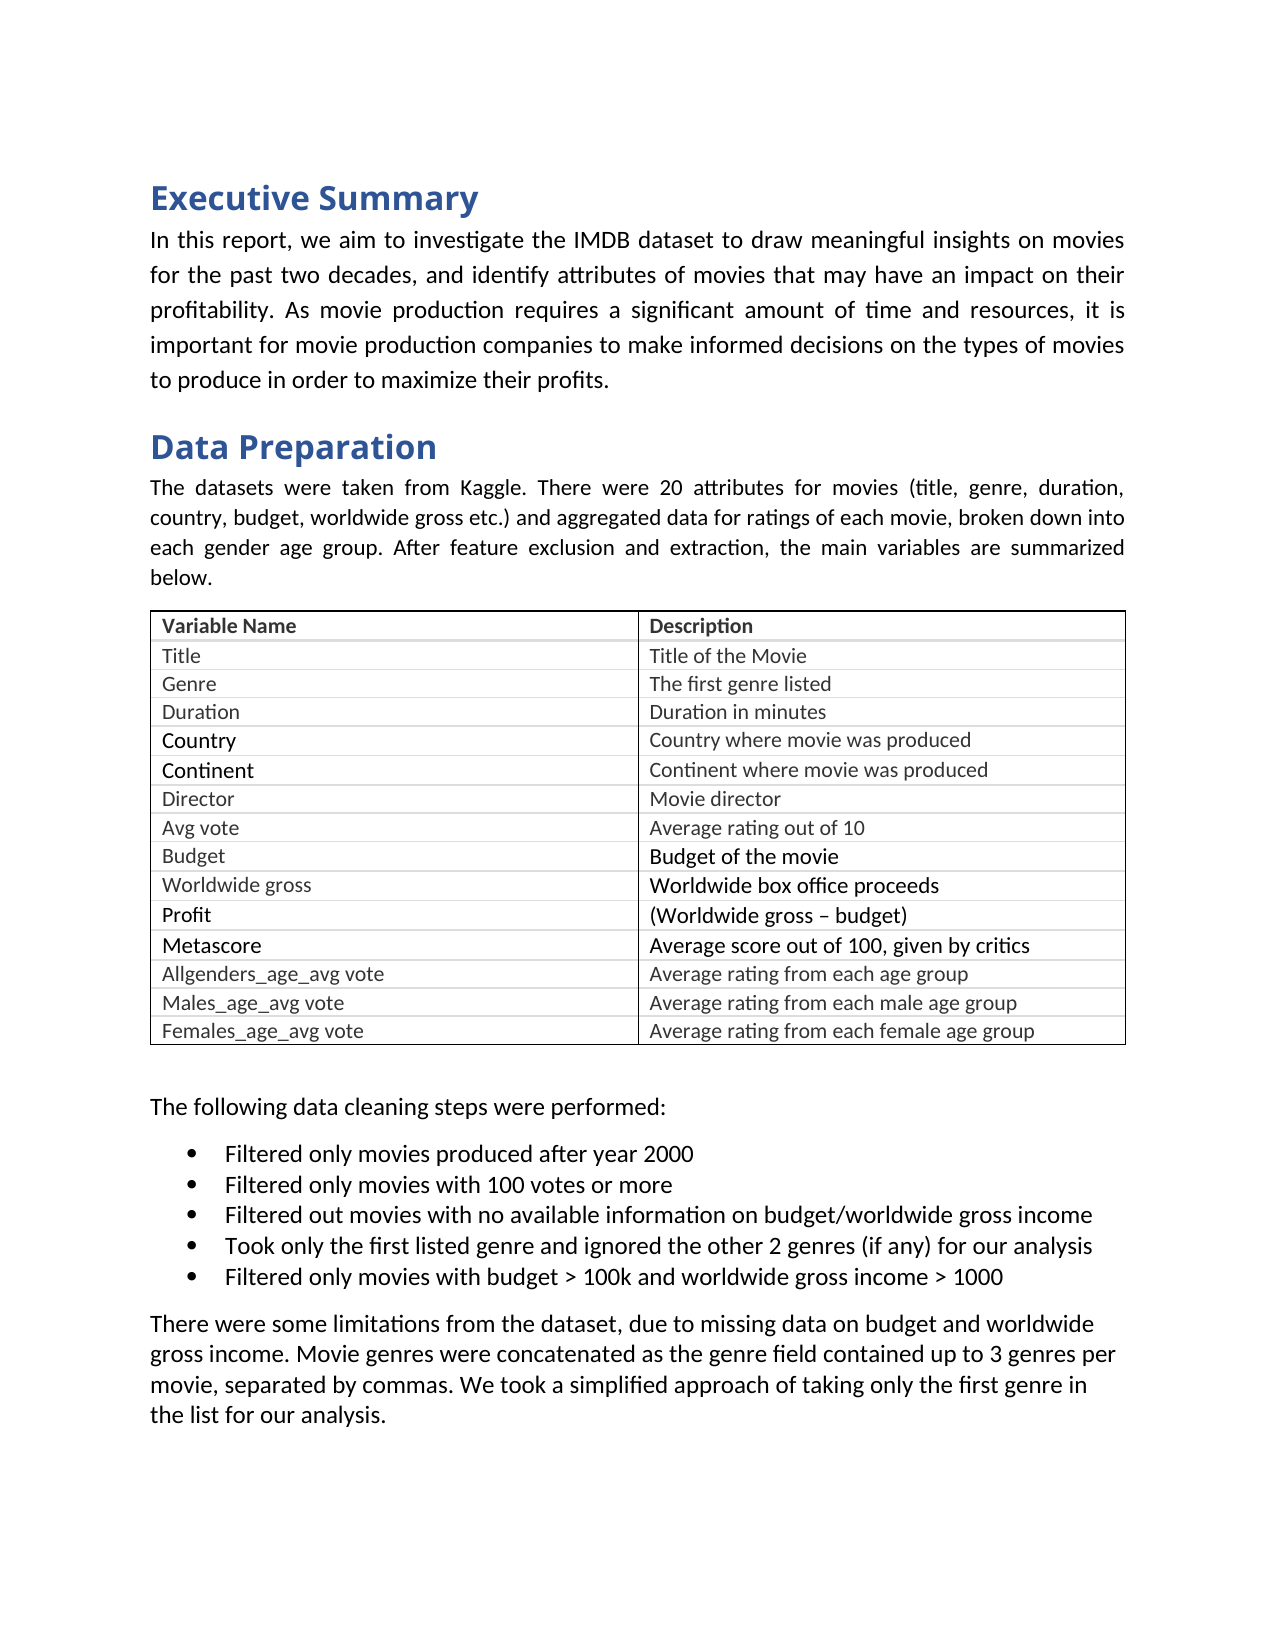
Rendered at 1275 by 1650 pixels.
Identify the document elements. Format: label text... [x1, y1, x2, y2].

table_cell Allgenders_age_avg vote [151, 961, 638, 987]
table_cell Worldwide gross [151, 872, 638, 900]
table_cell Duration in minutes [639, 698, 1125, 725]
table_cell Country [151, 727, 638, 754]
table_cell Continent [151, 756, 638, 784]
table_cell Avg vote [151, 814, 638, 841]
subtitle Data Preparation [150, 424, 1125, 469]
table_header Variable Name [151, 612, 638, 639]
table_cell Metascore [151, 931, 638, 959]
list Filtered out movies with no available information on budget/worldwide gross income [187, 1200, 1125, 1230]
subtitle Executive Summary [150, 175, 1125, 220]
text The datasets were taken from Kaggle. There were 20 attributes for movies (title, genre, duration, country, budget, worldwide gross etc.) and aggregated data for ratings of each movie, broken down into each gender age group. After feature exclusion and extraction, the main variables are summarized below. [150, 473, 1125, 592]
text In this report, we aim to investigate the IMDB dataset to draw meaningful insights on movies for the past two decades, and identify attributes of movies that may have an impact on their profitability. As movie production requires a significant amount of time and resources, it is important for movie production companies to make informed decisions on the types of movies to produce in order to maximize their profits. [150, 224, 1125, 394]
table_cell (Worldwide gross – budget) [639, 901, 1125, 929]
text The following data cleaning steps were performed: [150, 1091, 1125, 1122]
list Took only the first listed genre and ignored the other 2 genres (if any) for our analysis [187, 1230, 1125, 1261]
table_cell Females_age_avg vote [151, 1017, 638, 1043]
table_cell Country where movie was produced [639, 727, 1125, 754]
table_cell Title of the Movie [639, 642, 1125, 668]
list Filtered only movies produced after year 2000 [187, 1139, 1125, 1169]
table_cell Average rating from each age group [639, 961, 1125, 987]
table_cell Budget [151, 842, 638, 870]
table_cell Budget of the movie [639, 842, 1125, 870]
table_cell The first genre listed [639, 670, 1125, 697]
list Filtered only movies with 100 votes or more [187, 1169, 1125, 1200]
table_header Description [639, 612, 1125, 639]
table_cell Profit [151, 901, 638, 929]
table_cell Average score out of 100, given by critics [639, 931, 1125, 959]
table_cell Average rating from each female age group [639, 1017, 1125, 1043]
table_cell Movie director [639, 786, 1125, 812]
table_cell Worldwide box office proceeds [639, 872, 1125, 900]
table_cell Title [151, 642, 638, 668]
table_cell Continent where movie was produced [639, 756, 1125, 784]
table_cell Average rating out of 10 [639, 814, 1125, 841]
table_cell Males_age_avg vote [151, 989, 638, 1015]
text There were some limitations from the dataset, due to missing data on budget and worldwide gross income. Movie genres were concatenated as the genre field contained up to 3 genres per movie, separated by commas. We took a simplified approach of taking only the first genre in the list for our analysis. [150, 1308, 1125, 1430]
list Filtered only movies with budget > 100k and worldwide gross income > 1000 [187, 1261, 1125, 1291]
table_cell Genre [151, 670, 638, 697]
table_cell Average rating from each male age group [639, 989, 1125, 1015]
table_cell Duration [151, 698, 638, 725]
table_cell Director [151, 786, 638, 812]
